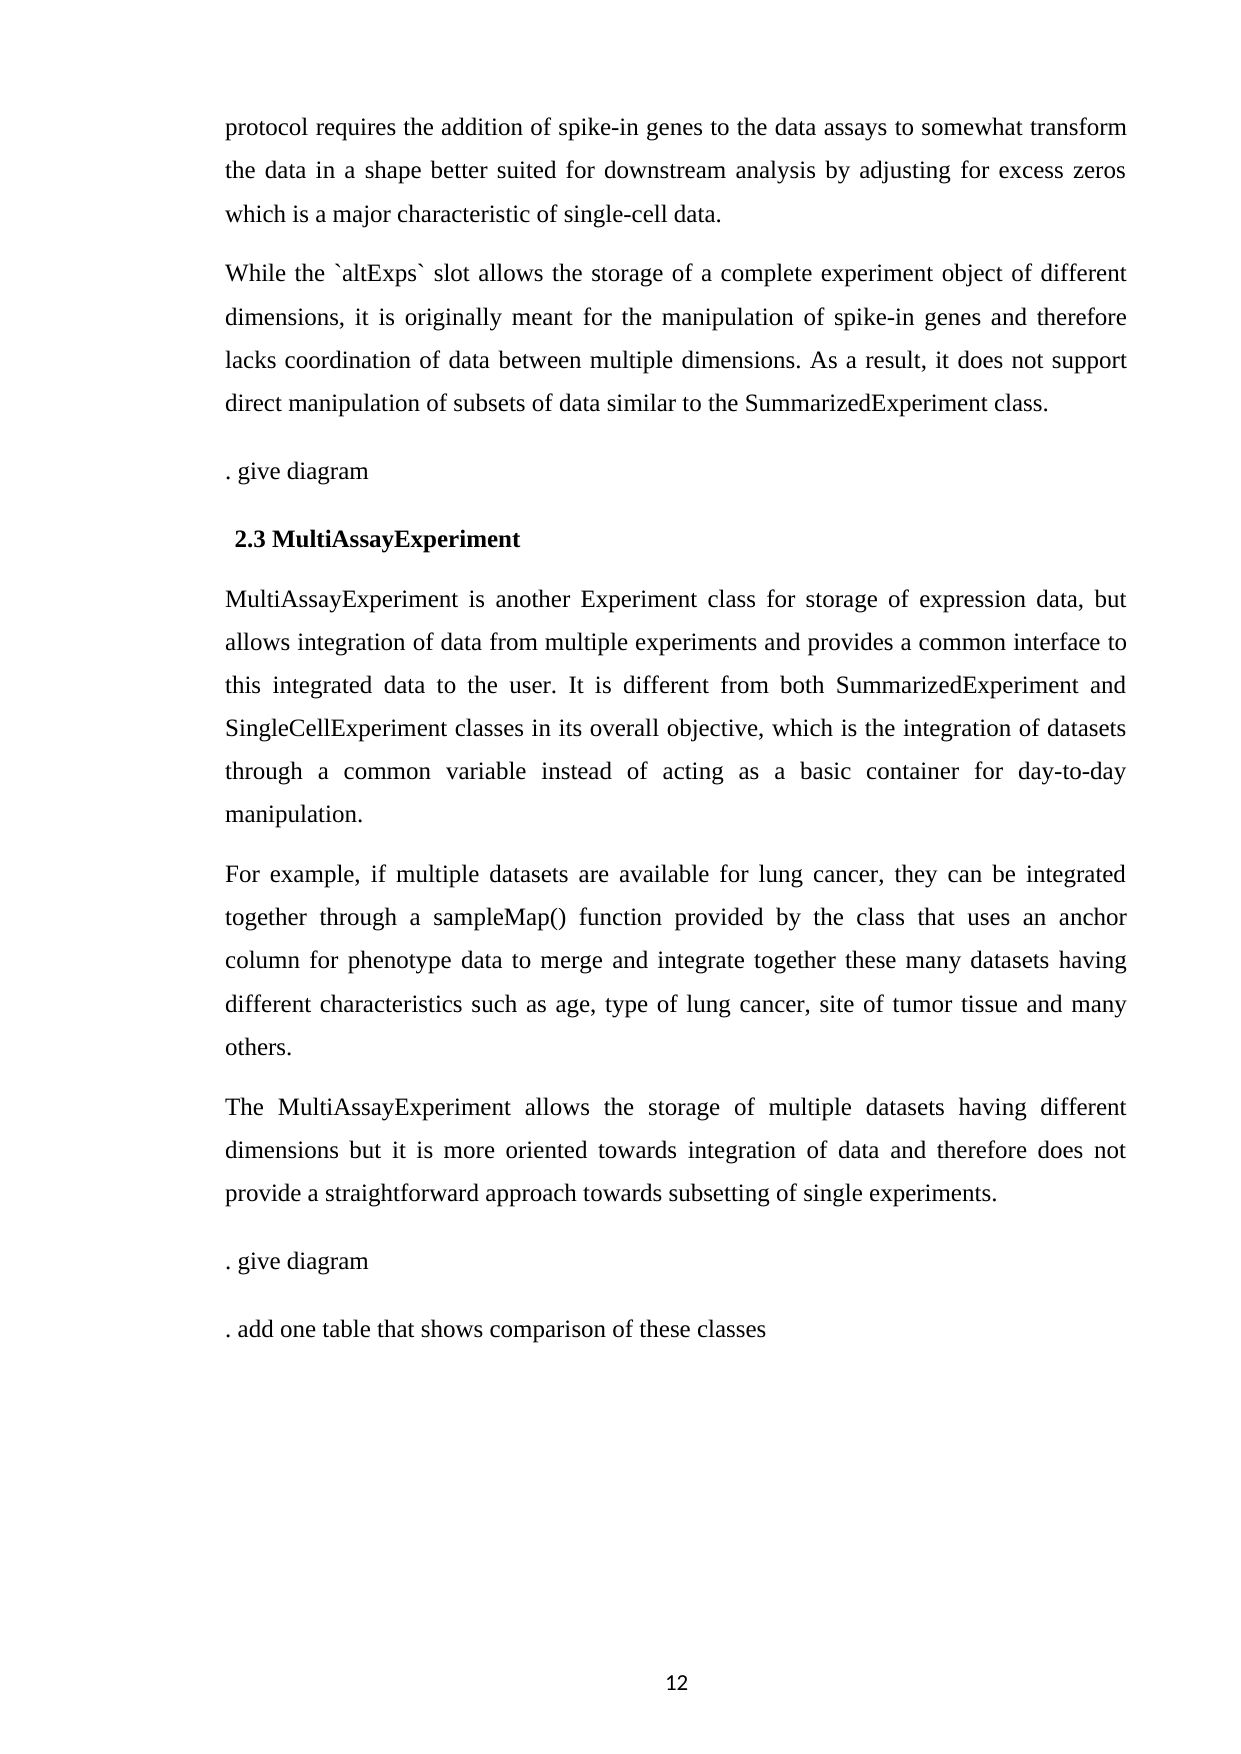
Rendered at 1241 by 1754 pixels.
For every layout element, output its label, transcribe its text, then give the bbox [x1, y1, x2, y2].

text While the `altExps` slot allows the storage of a complete experiment object of different dimensions, it is originally meant for the manipulation of spike-in genes and therefore lacks coordination of data between multiple dimensions. As a result, it does not support direct manipulation of subsets of data similar to the SummarizedExperiment class. [225, 258, 1128, 417]
text MultiAssayExperiment is another Experiment class for storage of expression data, but allows integration of data from multiple experiments and provides a common interface to this integrated data to the user. It is different from both SummarizedExperiment and SingleCellExperiment classes in its overall objective, which is the integration of datasets through a common variable instead of acting as a basic container for day-to-day manipulation. [225, 584, 1128, 828]
text . give diagram [225, 456, 1128, 485]
text . add one table that shows comparison of these classes [225, 1314, 1128, 1343]
text . give diagram [225, 1246, 1128, 1275]
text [225, 112, 1128, 227]
text The MultiAssayExperiment allows the storage of multiple datasets having different dimensions but it is more oriented towards integration of data and therefore does not provide a straightforward approach towards subsetting of single experiments. [225, 1092, 1128, 1207]
text For example, if multiple datasets are available for lung cancer, they can be integrated together through a sampleMap() function provided by the class that uses an anchor column for phenotype data to merge and integrate together these many datasets having different characteristics such as age, type of lung cancer, site of tumor tissue and many others. [225, 859, 1128, 1061]
subtitle MultiAssayExperiment [234, 524, 1128, 553]
